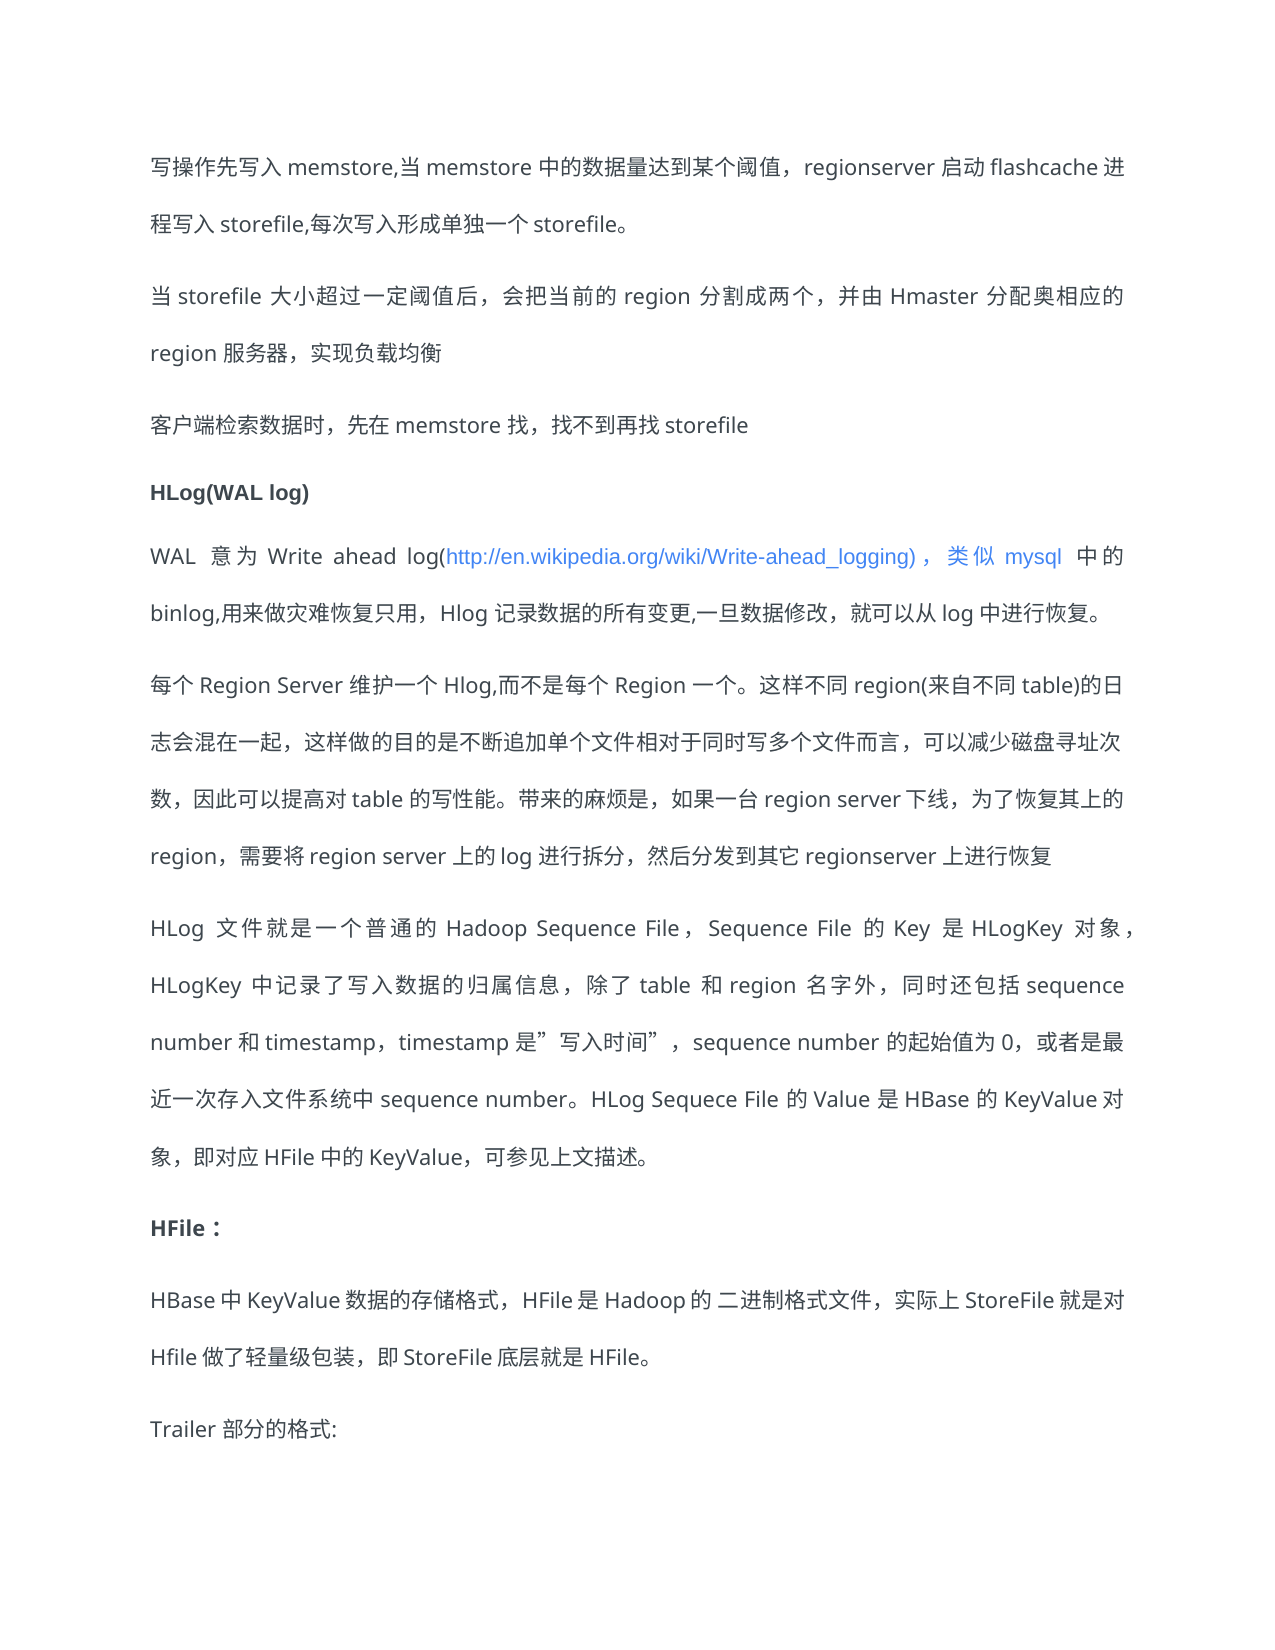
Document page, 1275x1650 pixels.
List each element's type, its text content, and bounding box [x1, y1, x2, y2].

text WAL 意为Write ahead log(http://en.wikipedia.org/wiki/Write-ahead_logging)，类似mysql 中的binlog,用来做灾难恢复只用，Hlog 记录数据的所有变更,一旦数据修改，就可以从log 中进行恢复。 [150, 539, 1125, 628]
text HLog 文件就是一个普通的Hadoop Sequence File，Sequence File 的Key 是HLogKey 对象，HLogKey 中记录了写入数据的归属信息，除了table 和region 名字外，同时还包括sequence number 和timestamp，timestamp 是”写入时间”，sequence number 的起始值为0，或者是最近一次存入文件系统中sequence number。HLog Sequece File 的Value 是HBase 的KeyValue对象，即对应HFile 中的KeyValue，可参见上文描述。 [150, 911, 1125, 1171]
text HFile ： [150, 1211, 1125, 1243]
text Trailer 部分的格式: [150, 1412, 1125, 1444]
text 客户端检索数据时，先在memstore 找，找不到再找storefile [150, 408, 1125, 439]
text 当storefile 大小超过一定阈值后，会把当前的region 分割成两个，并由Hmaster 分配奥相应的region 服务器，实现负载均衡 [150, 279, 1125, 368]
text HLog(WAL log) [150, 479, 1125, 505]
text 写操作先写入memstore,当memstore 中的数据量达到某个阈值，regionserver 启动flashcache进程写入storefile,每次写入形成单独一个storefile。 [150, 150, 1125, 239]
text HBase中KeyValue数据的存储格式，HFile是Hadoop的 二进制格式文件，实际上StoreFile就是对Hfile做了轻量级包装，即StoreFile底层就是HFile。 [150, 1283, 1125, 1372]
text 每个Region Server 维护一个Hlog,而不是每个Region 一个。这样不同region(来自不同table)的日志会混在一起，这样做的目的是不断追加单个文件相对于同时写多个文件而言，可以减少磁盘寻址次数，因此可以提高对table 的写性能。带来的麻烦是，如果一台region server下线，为了恢复其上的region，需要将region server 上的log 进行拆分，然后分发到其它regionserver 上进行恢复 [150, 668, 1125, 871]
